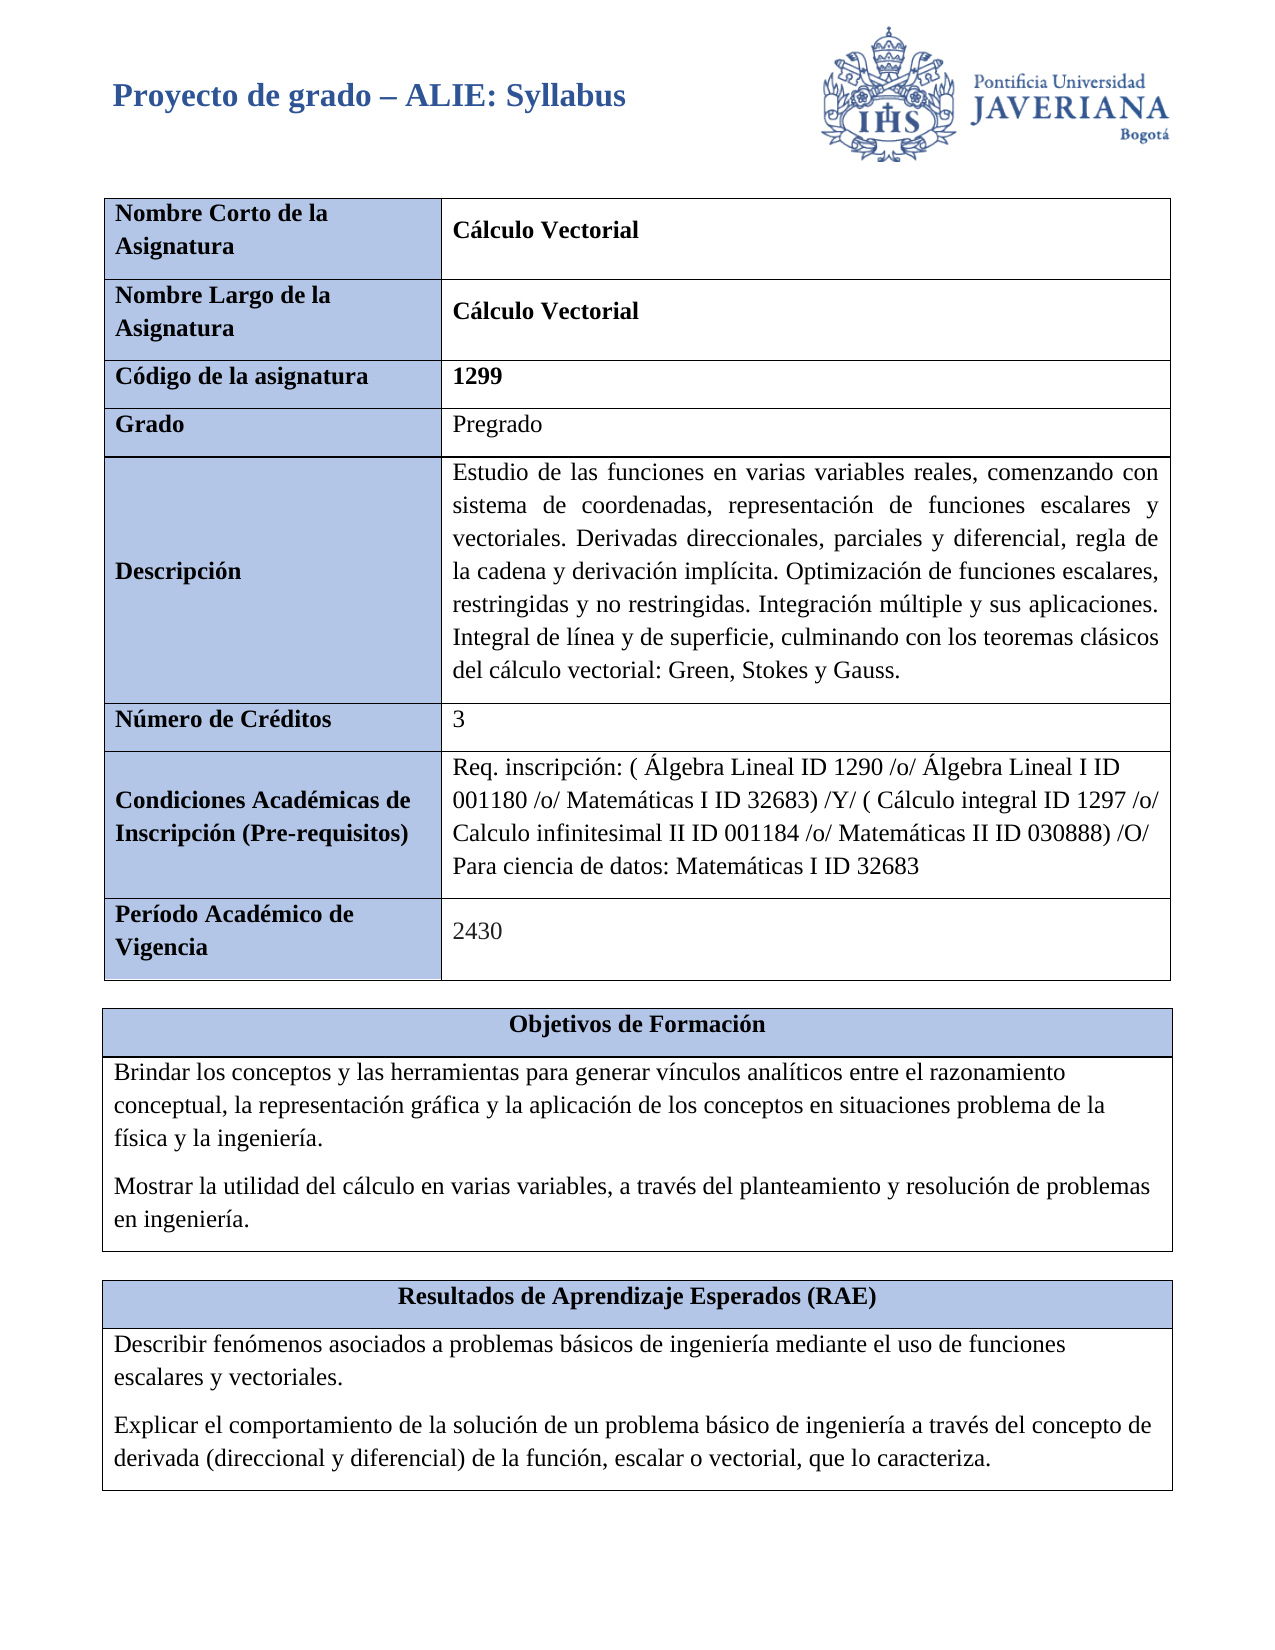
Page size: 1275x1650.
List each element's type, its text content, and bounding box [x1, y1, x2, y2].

table_cell Cálculo Vectorial [442, 280, 1170, 360]
table_cell Período Académico de Vigencia [105, 899, 441, 979]
table_cell Nombre Largo de la Asignatura [105, 280, 441, 360]
table_cell Número de Créditos [105, 704, 441, 751]
table_cell Pregrado [442, 409, 1170, 456]
table_header Resultados de Aprendizaje Esperados (RAE) [103, 1281, 1172, 1328]
table_cell Req. inscripción: ( Álgebra Lineal ID 1290 /o/ Álgebra Lineal I ID 001180 /o/ Matemáticas I ID 32683) /Y/ ( Cálculo integral ID 1297 /o/ Calculo infinitesimal II ID 001184 /o/ Matemáticas II ID 030888) /O/ Para ciencia de datos: Matemáticas I ID 32683 [442, 752, 1170, 898]
table_cell 2430 [442, 899, 1170, 979]
table_header Cálculo Vectorial [442, 199, 1170, 279]
table_cell Condiciones Académicas de Inscripción (Pre-requisitos) [105, 752, 441, 898]
table_cell Brindar los conceptos y las herramientas para generar vínculos analíticos entre el razonamiento conceptual, la representación gráfica y la aplicación de los conceptos en situaciones problema de la física y la ingeniería. Mostrar la utilidad del cálculo en varias variables, a través del planteamiento y resolución de problemas en ingeniería. [103, 1058, 1172, 1251]
table_cell Código de la asignatura [105, 361, 441, 408]
table_cell 1299 [442, 361, 1170, 408]
table_cell Estudio de las funciones en varias variables reales, comenzando con sistema de coordenadas, representación de funciones escalares y vectoriales. Derivadas direccionales, parciales y diferencial, regla de la cadena y derivación implícita. Optimización de funciones escalares, restringidas y no restringidas. Integración múltiple y sus aplicaciones. Integral de línea y de superficie, culminando con los teoremas clásicos del cálculo vectorial: Green, Stokes y Gauss. [442, 458, 1170, 703]
picture [821, 26, 1170, 162]
table_header Objetivos de Formación [103, 1009, 1172, 1056]
table_cell 3 [442, 704, 1170, 751]
table_cell Grado [105, 409, 441, 456]
table_cell Descripción [105, 458, 441, 703]
table_header Nombre Corto de la Asignatura [105, 199, 441, 279]
